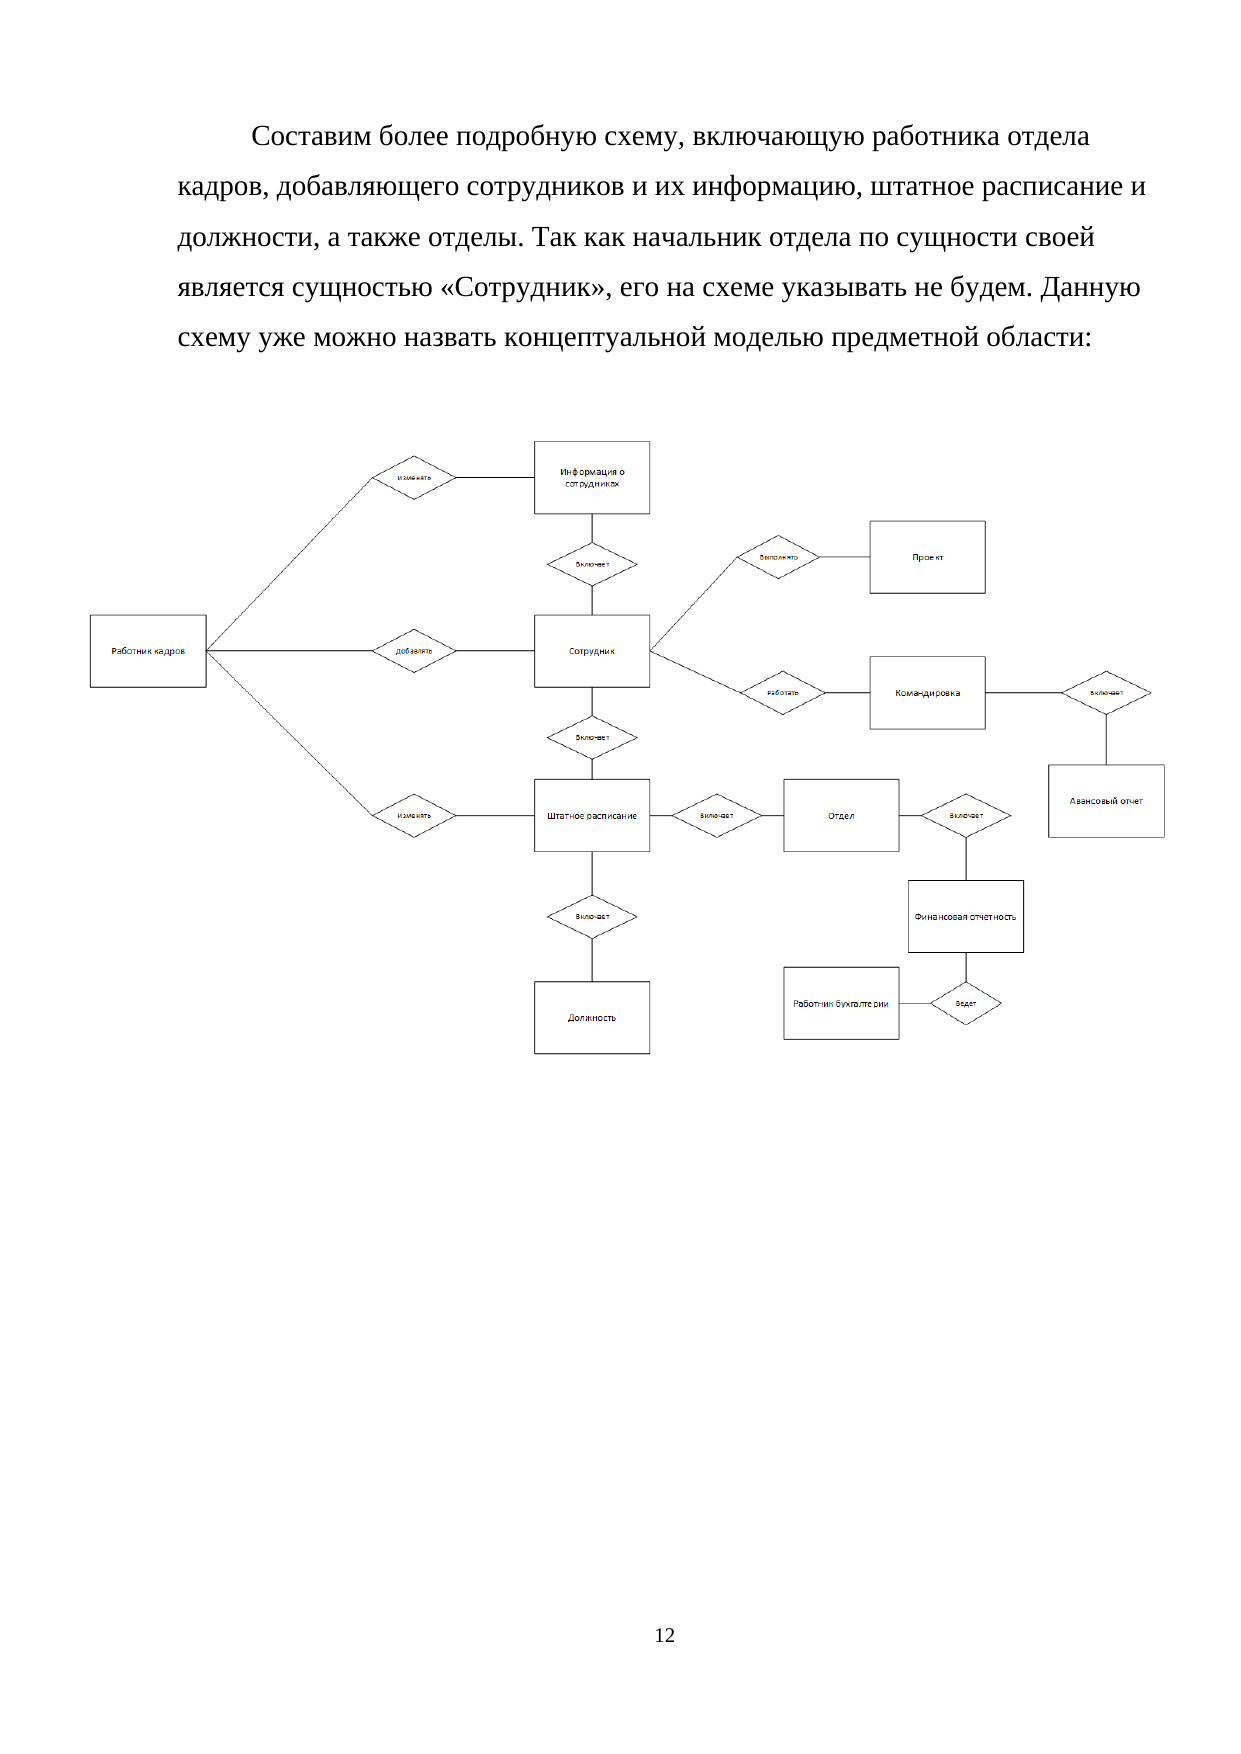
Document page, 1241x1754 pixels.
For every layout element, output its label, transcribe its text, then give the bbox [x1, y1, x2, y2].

picture [83, 438, 1178, 1063]
text Составим более подробную схему, включающую работника отдела кадров, добавляющего сотрудников и их информацию, штатное расписание и должности, а также отделы. Так как начальник отдела по сущности своей является сущностью «Сотрудник», его на схеме указывать не будем. Данную схему уже можно назвать концептуальной моделью предметной области: [177, 118, 1152, 353]
